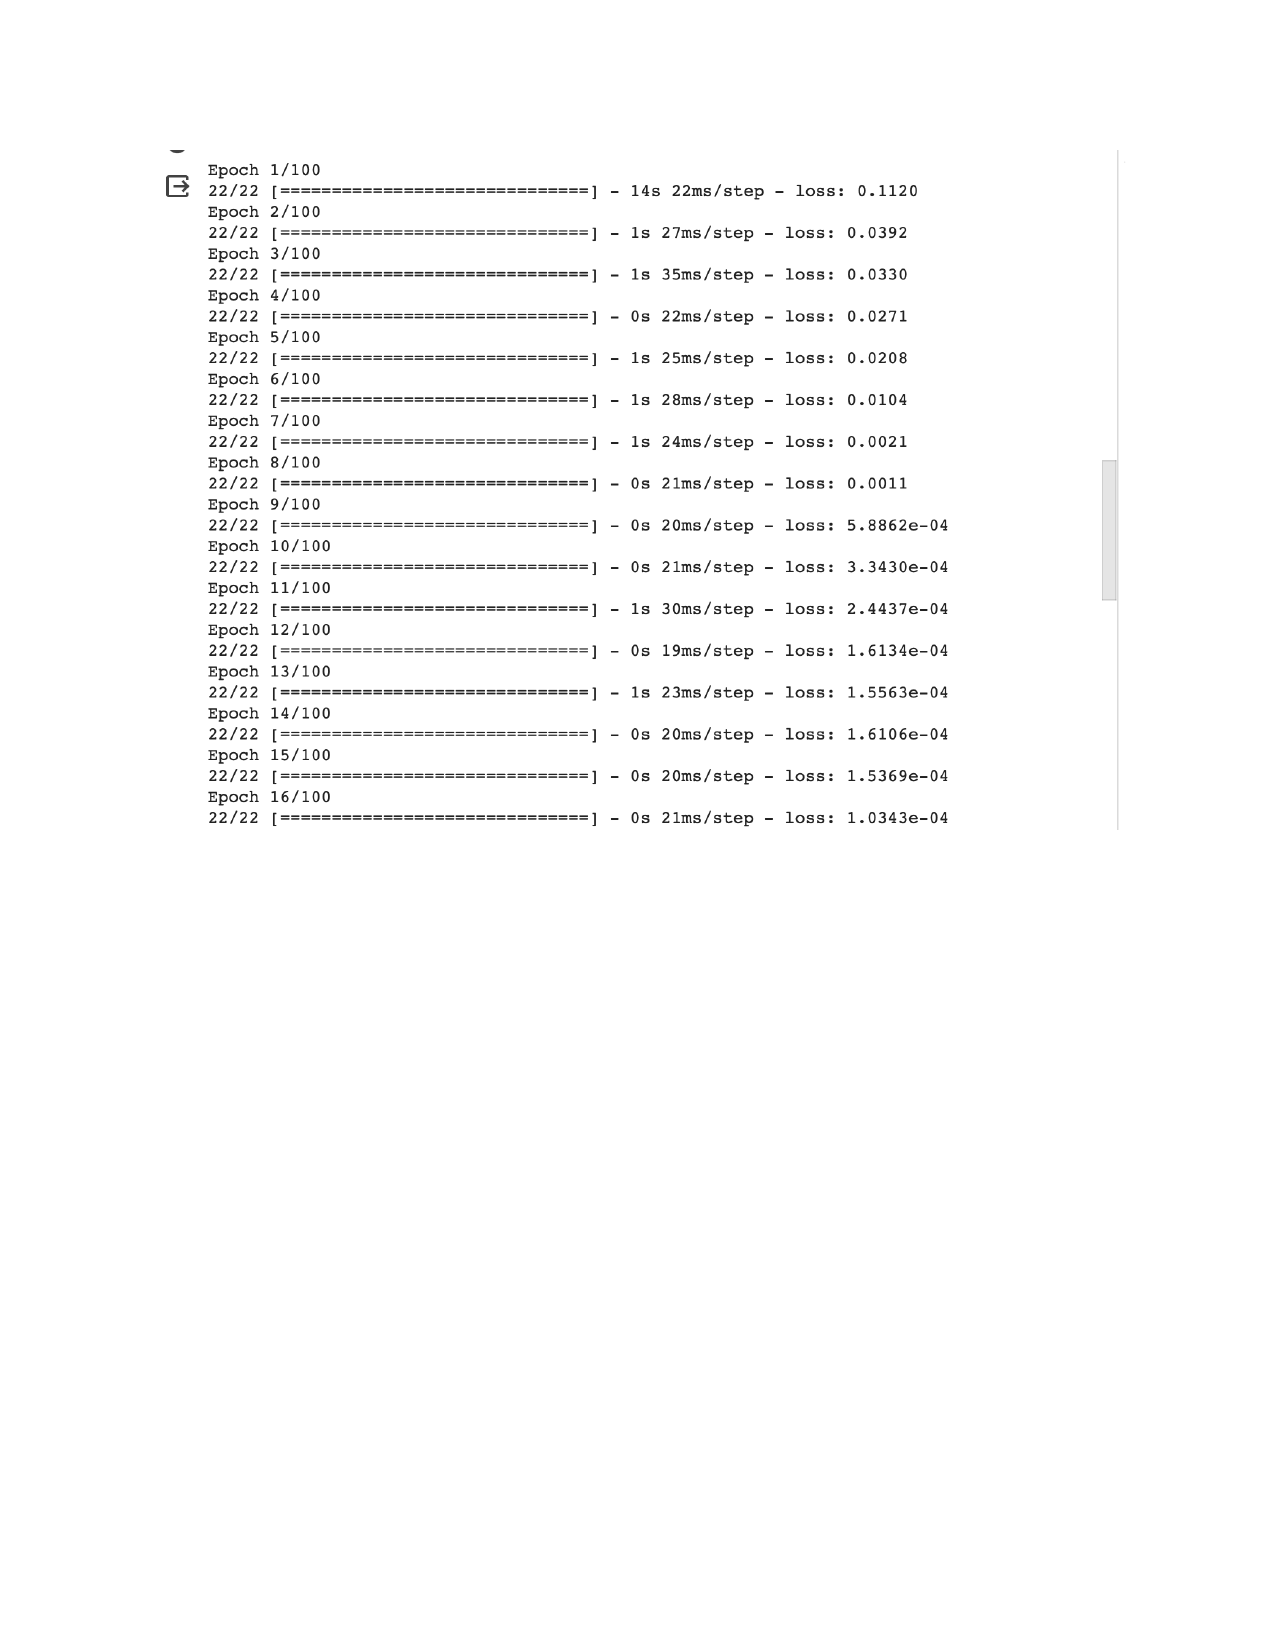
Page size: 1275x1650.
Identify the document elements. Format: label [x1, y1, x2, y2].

picture [150, 150, 1125, 830]
